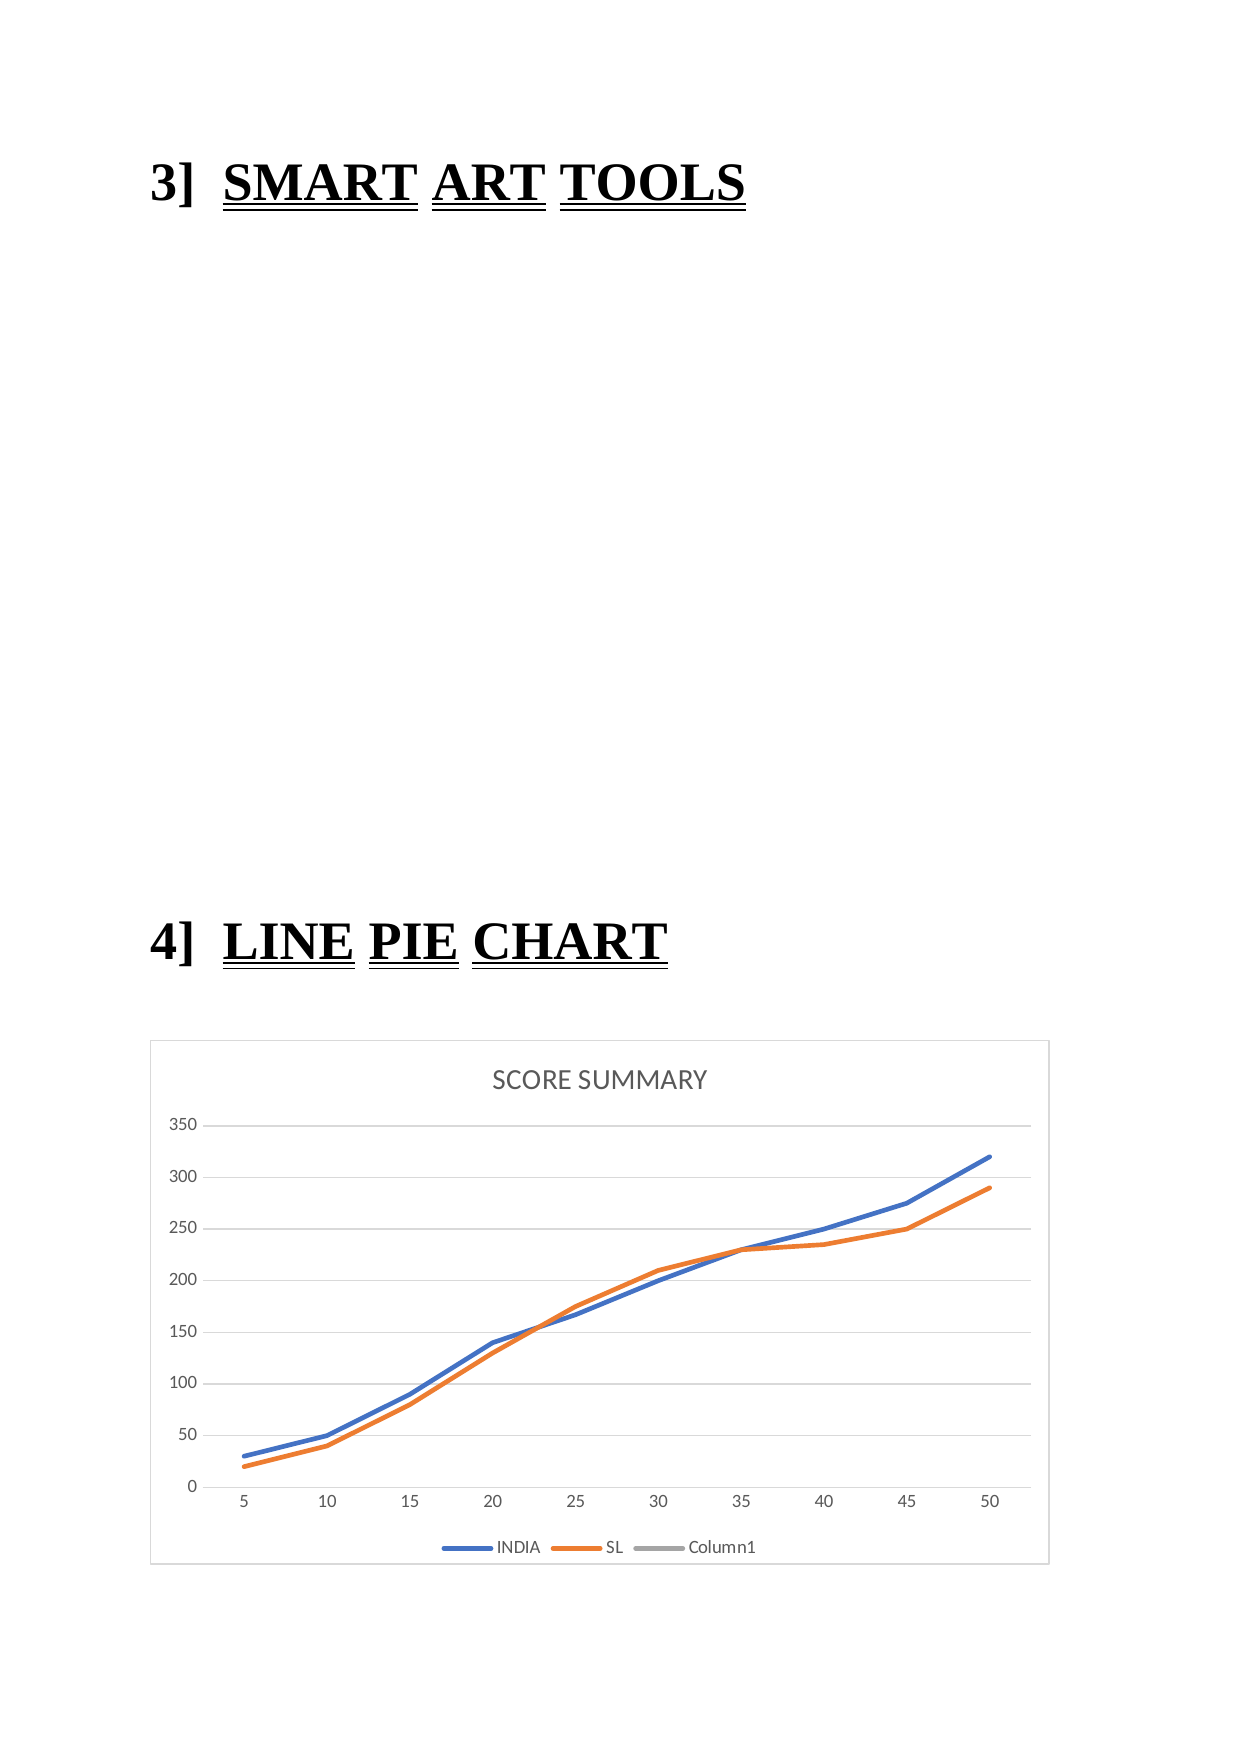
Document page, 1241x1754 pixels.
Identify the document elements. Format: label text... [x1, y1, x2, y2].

text 4] LINE PIE CHART [150, 909, 1090, 971]
text 3] SMART ART TOOLS [150, 150, 1090, 212]
